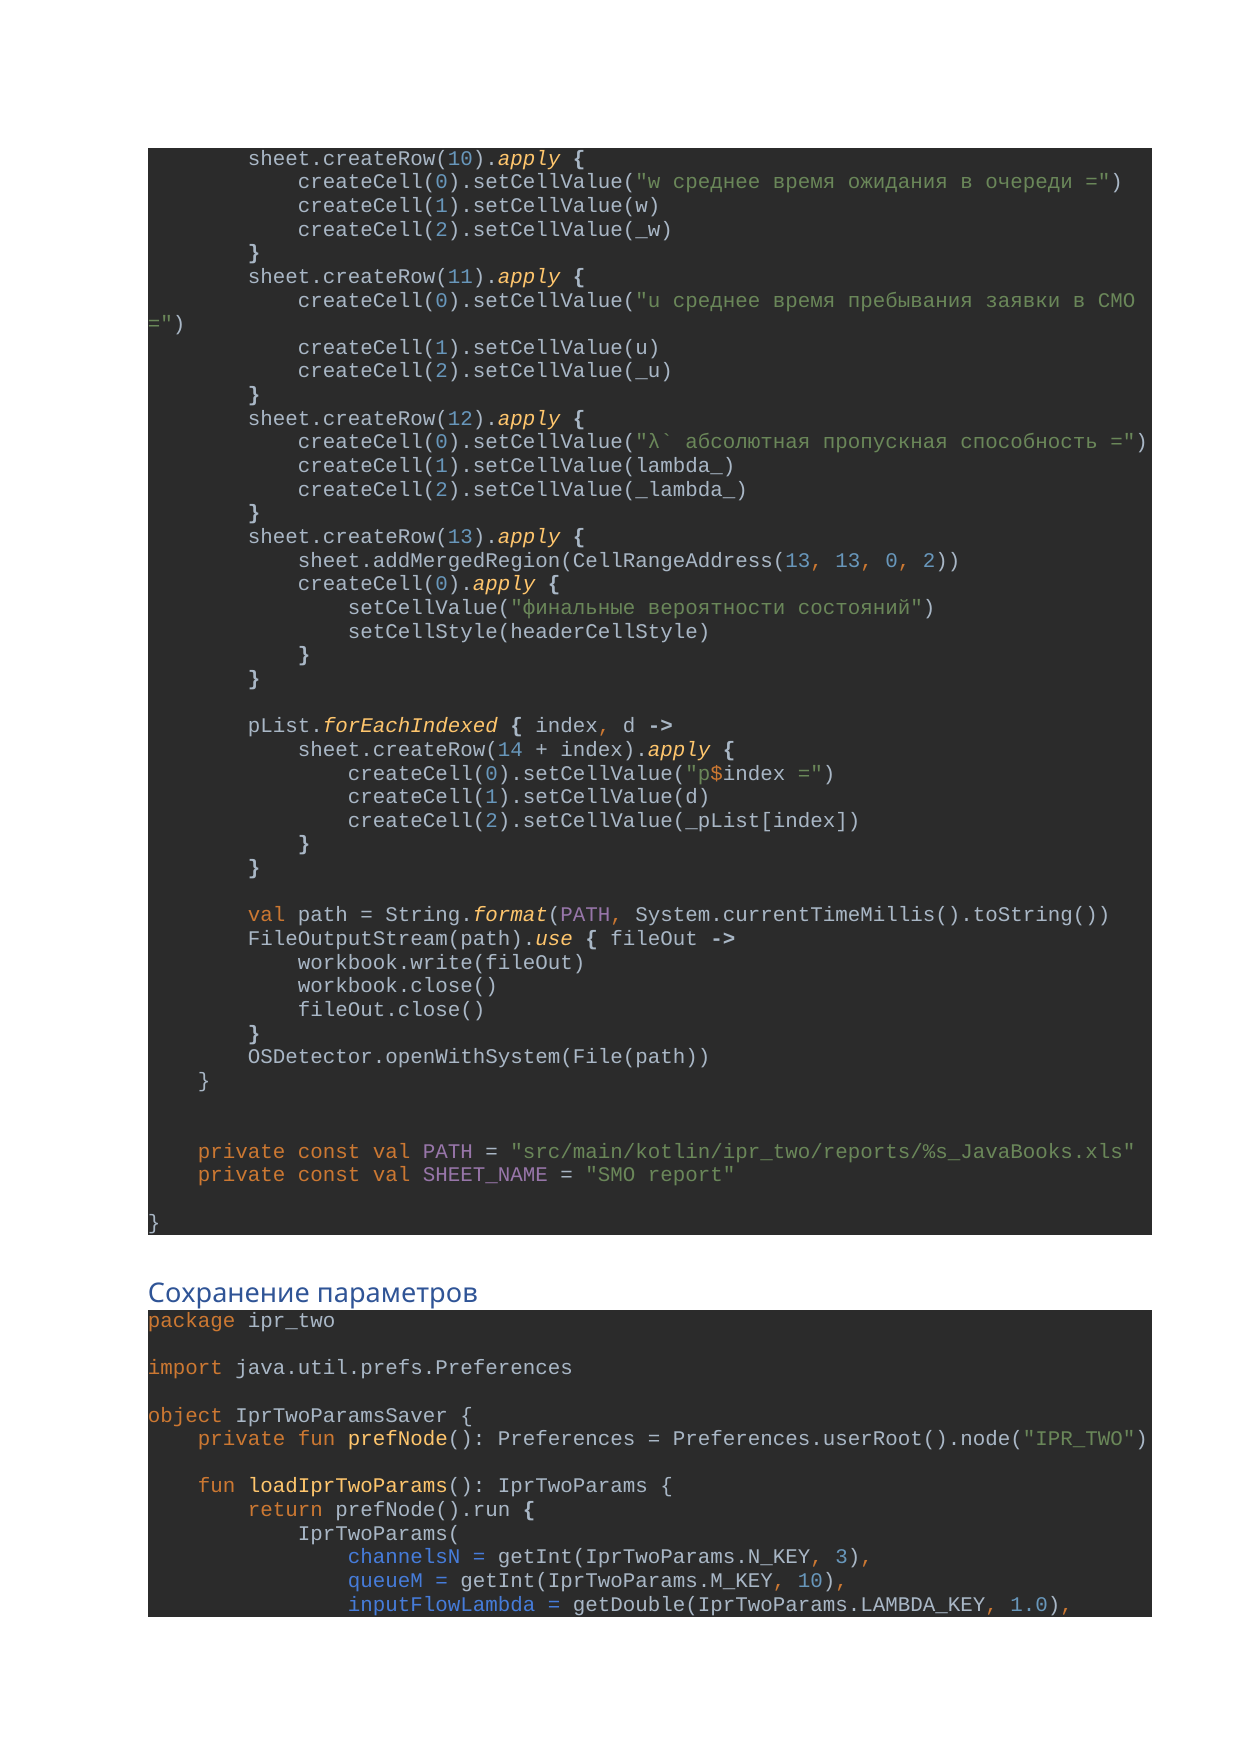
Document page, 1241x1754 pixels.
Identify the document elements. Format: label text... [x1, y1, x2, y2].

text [148, 148, 1152, 1235]
subtitle Сохранение параметров [148, 1273, 1152, 1310]
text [148, 1310, 1152, 1617]
